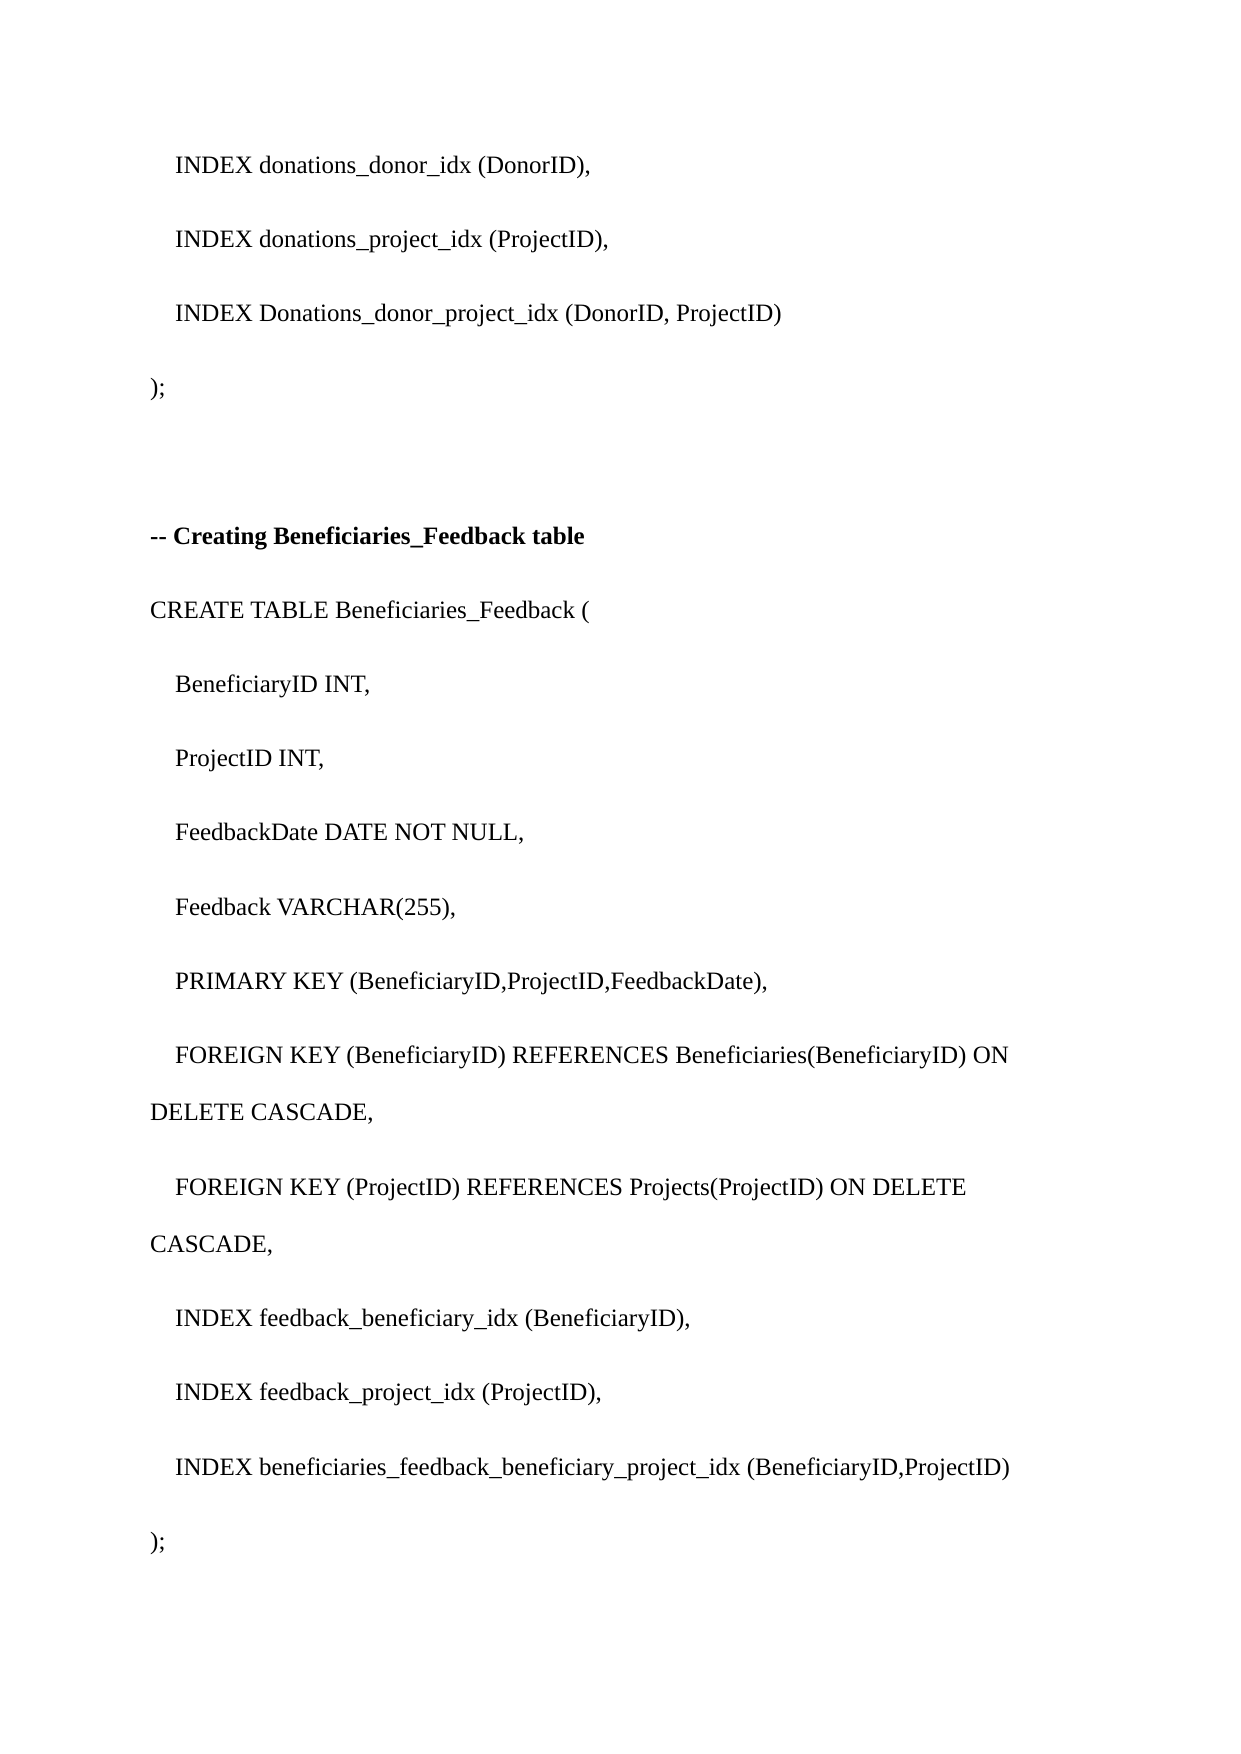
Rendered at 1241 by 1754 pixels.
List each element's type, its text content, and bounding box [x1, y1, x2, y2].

text INDEX beneficiaries_feedback_beneficiary_project_idx (BeneficiaryID,ProjectID) [150, 1452, 1090, 1480]
text FOREIGN KEY (BeneficiaryID) REFERENCES Beneficiaries(BeneficiaryID) ON DELETE CASCADE, [150, 1040, 1090, 1126]
text INDEX feedback_beneficiary_idx (BeneficiaryID), [150, 1303, 1090, 1332]
text PRIMARY KEY (BeneficiaryID,ProjectID,FeedbackDate), [150, 966, 1090, 994]
text ); [150, 1526, 1090, 1554]
text INDEX Donations_donor_project_idx (DonorID, ProjectID) [150, 298, 1090, 327]
text BeneficiaryID INT, [150, 669, 1090, 698]
text Feedback VARCHAR(255), [150, 892, 1090, 920]
text INDEX donations_project_idx (ProjectID), [150, 224, 1090, 253]
text INDEX feedback_project_idx (ProjectID), [150, 1377, 1090, 1406]
text FOREIGN KEY (ProjectID) REFERENCES Projects(ProjectID) ON DELETE CASCADE, [150, 1172, 1090, 1258]
text INDEX donations_donor_idx (DonorID), [150, 150, 1090, 179]
text ); [150, 372, 1090, 401]
text CREATE TABLE Beneficiaries_Feedback ( [150, 595, 1090, 624]
text -- Creating Beneficiaries_Feedback table [150, 521, 1090, 549]
text FeedbackDate DATE NOT NULL, [150, 817, 1090, 846]
text ProjectID INT, [150, 743, 1090, 772]
